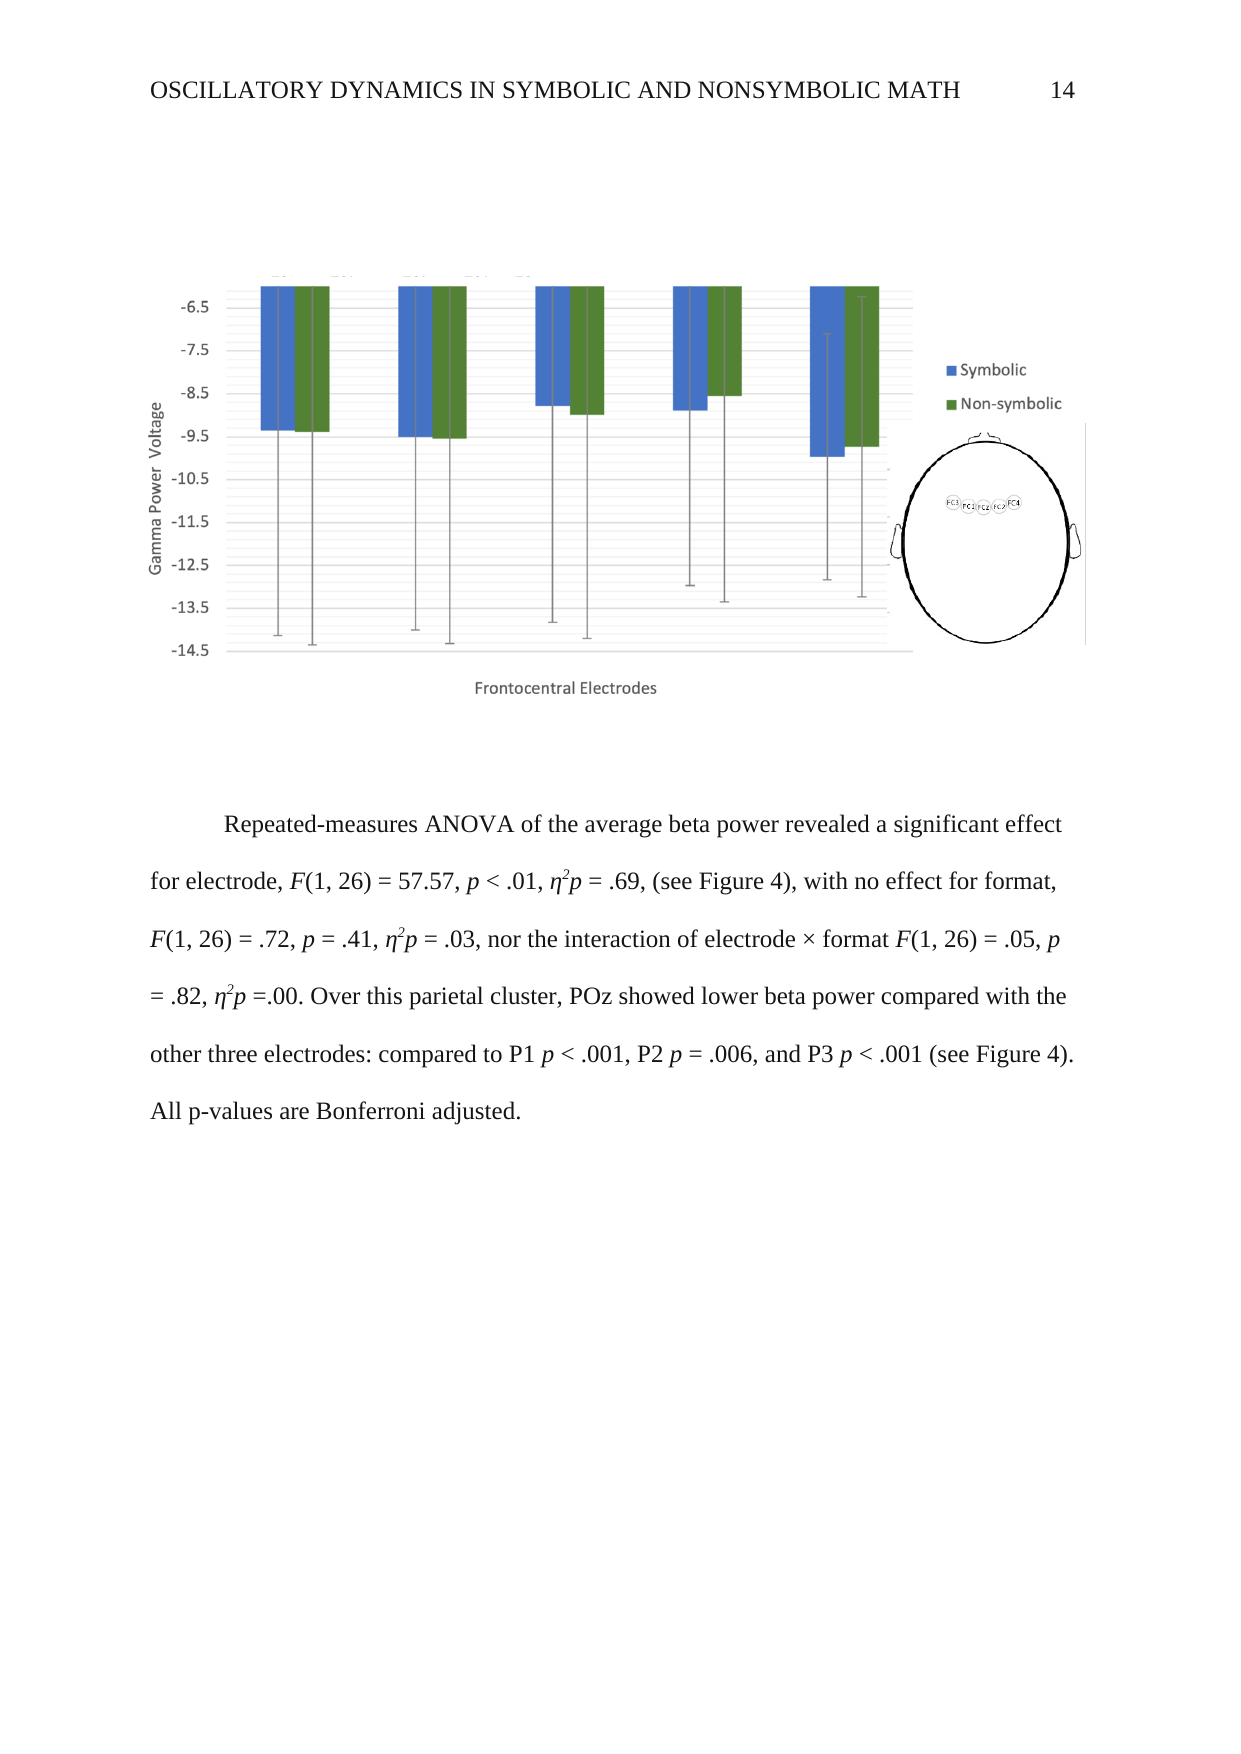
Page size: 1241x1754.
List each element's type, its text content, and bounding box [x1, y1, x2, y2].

picture [145, 274, 1086, 694]
text Repeated-measures ANOVA of the average beta power revealed a significant effect for electrode, F(1, 26) = 57.57, p < .01, η2p = .69, (see Figure 4), with no effect for format, F(1, 26) = .72, p = .41, η2p = .03, nor the interaction of electrode × format F(1, 26) = .05, p = .82, η2p =.00. Over this parietal cluster, POz showed lower beta power compared with the other three electrodes: compared to P1 p < .001, P2 p = .006, and P3 p < .001 (see Figure 4). All p-values are Bonferroni adjusted. [150, 809, 1090, 1125]
